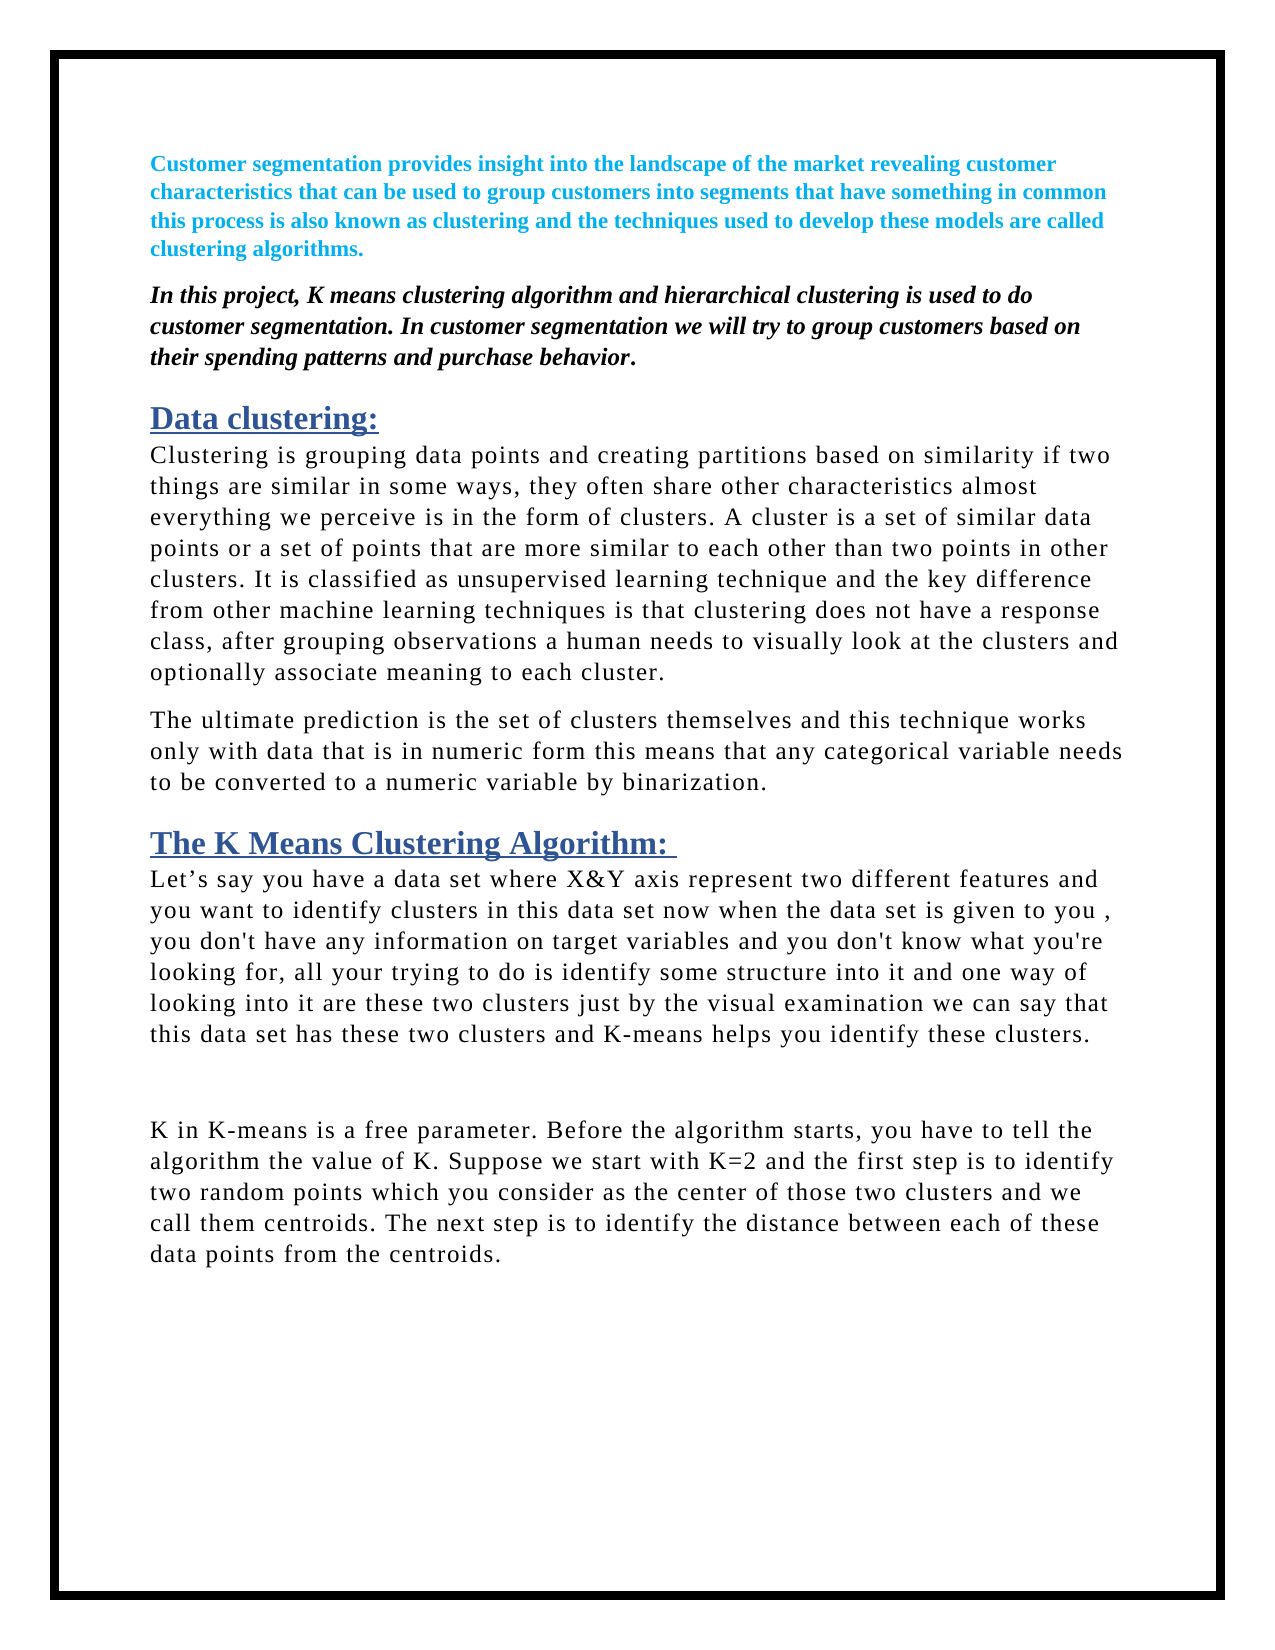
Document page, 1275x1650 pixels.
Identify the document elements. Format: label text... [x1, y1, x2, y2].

subtitle Data clustering: [150, 398, 1125, 437]
subtitle Let’s say you have a data set where X&Y axis represent two different features and you want to identify clusters in this data set now when the data set is given to you , you don't have any information on target variables and you don't know what you're looking for, all your trying to do is identify some structure into it and one way of looking into it are these two clusters just by the visual examination we can say that this data set has these two clusters and K-means helps you identify these clusters. [150, 864, 1125, 1048]
subtitle Clustering is grouping data points and creating partitions based on similarity if two things are similar in some ways, they often share other characteristics almost everything we perceive is in the form of clusters. A cluster is a set of similar data points or a set of points that are more similar to each other than two points in other clusters. It is classified as unsupervised learning technique and the key difference from other machine learning techniques is that clustering does not have a response class, after grouping observations a human needs to visually look at the clusters and optionally associate meaning to each cluster. [150, 440, 1125, 686]
text Customer segmentation provides insight into the landscape of the market revealing customer characteristics that can be used to group customers into segments that have something in common this process is also known as clustering and the techniques used to develop these models are called clustering algorithms. [150, 150, 1125, 262]
subtitle K in K-means is a free parameter. Before the algorithm starts, you have to tell the algorithm the value of K. Suppose we start with K=2 and the first step is to identify two random points which you consider as the center of those two clusters and we call them centroids. The next step is to identify the distance between each of these data points from the centroids. [150, 1115, 1125, 1268]
subtitle The K Means Clustering Algorithm: [150, 823, 1125, 861]
subtitle The ultimate prediction is the set of clusters themselves and this technique works only with data that is in numeric form this means that any categorical variable needs to be converted to a numeric variable by binarization. [150, 705, 1125, 796]
text In this project, K means clustering algorithm and hierarchical clustering is used to do customer segmentation. In customer segmentation we will try to group customers based on their spending patterns and purchase behavior. [150, 280, 1125, 371]
